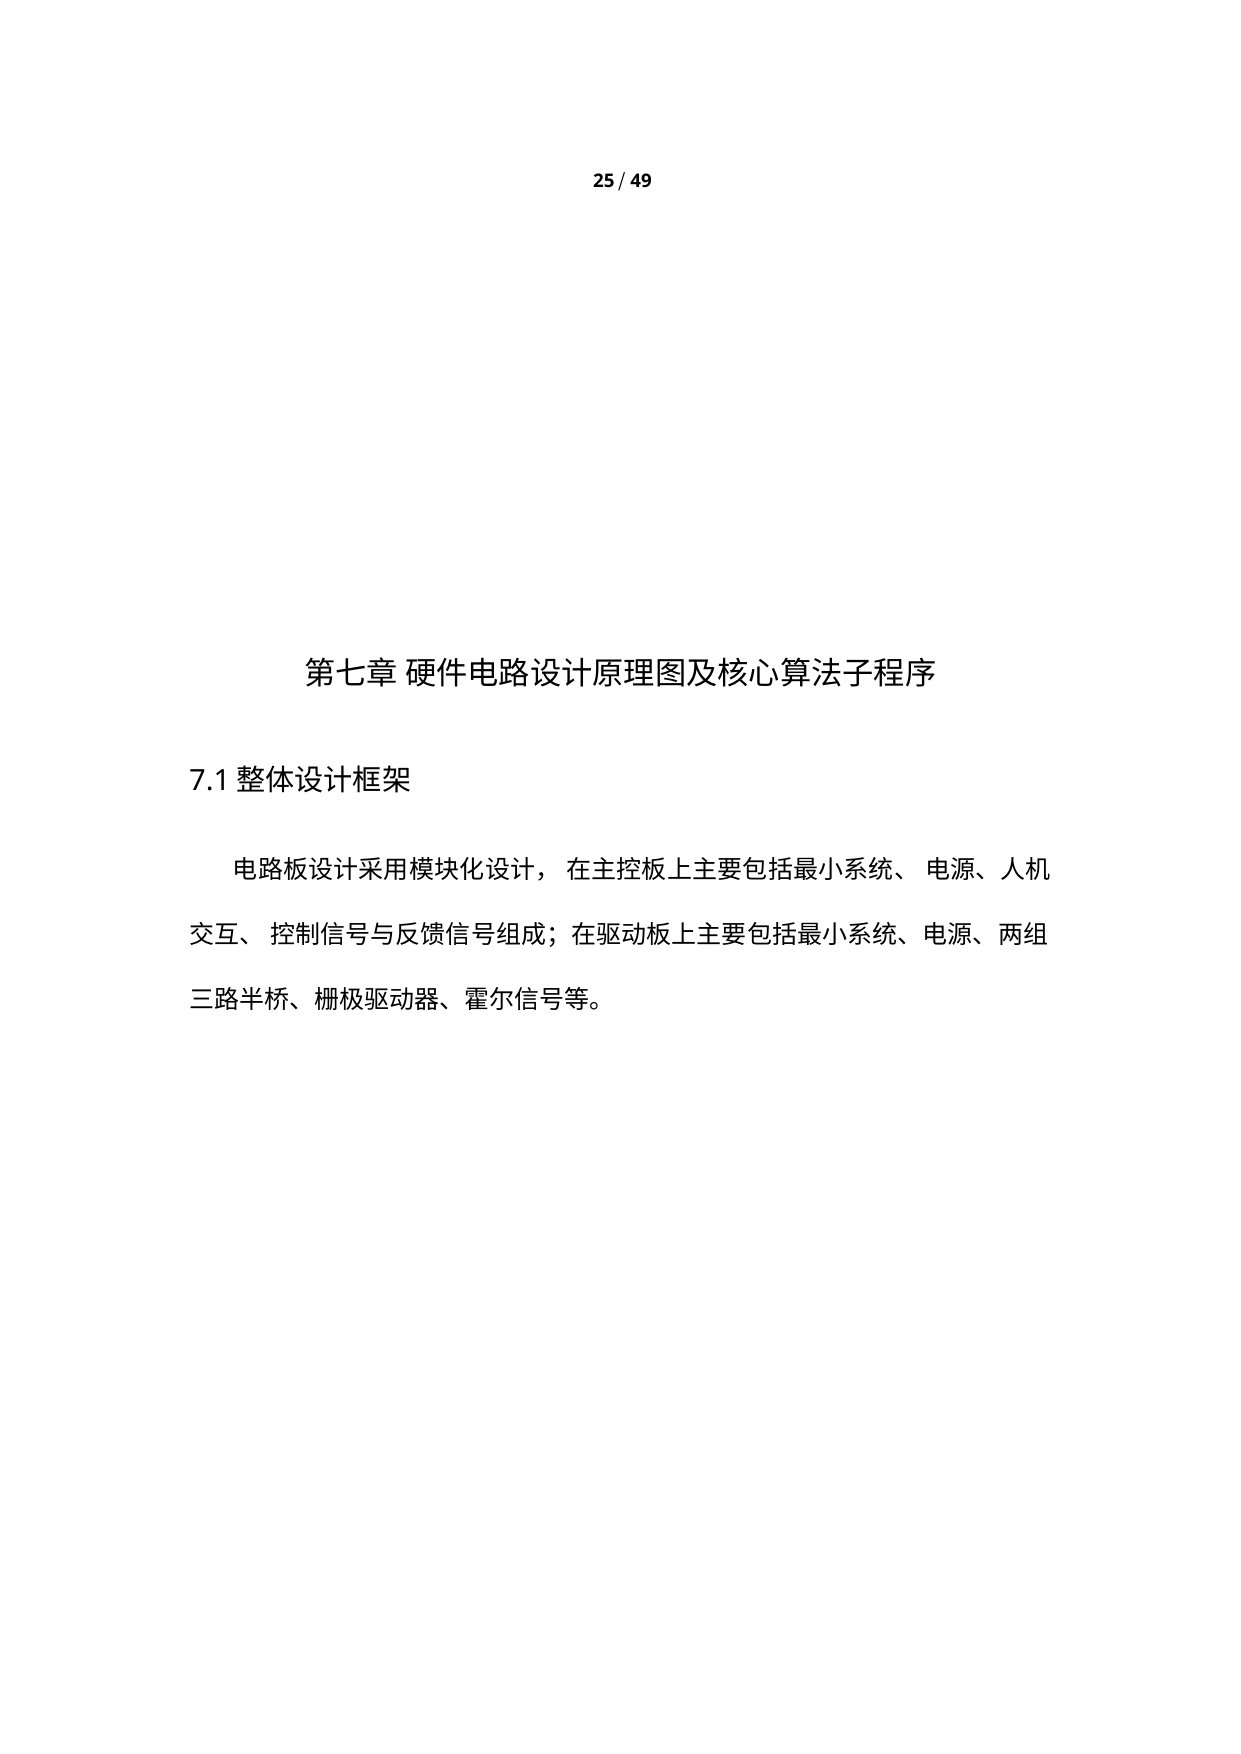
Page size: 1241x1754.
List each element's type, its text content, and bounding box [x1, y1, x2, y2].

subtitle 第七章 硬件电路设计原理图及核心算法子程序 [189, 638, 1051, 703]
subtitle 7.1整体设计框架 [189, 745, 1051, 810]
text 电路板设计采用模块化设计， 在主控板上主要包括最小系统、 电源、人机交互、 控制信号与反馈信号组成；在驱动板上主要包括最小系统、电源、两组三路半桥、栅极驱动器、霍尔信号等。 [189, 835, 1051, 1030]
